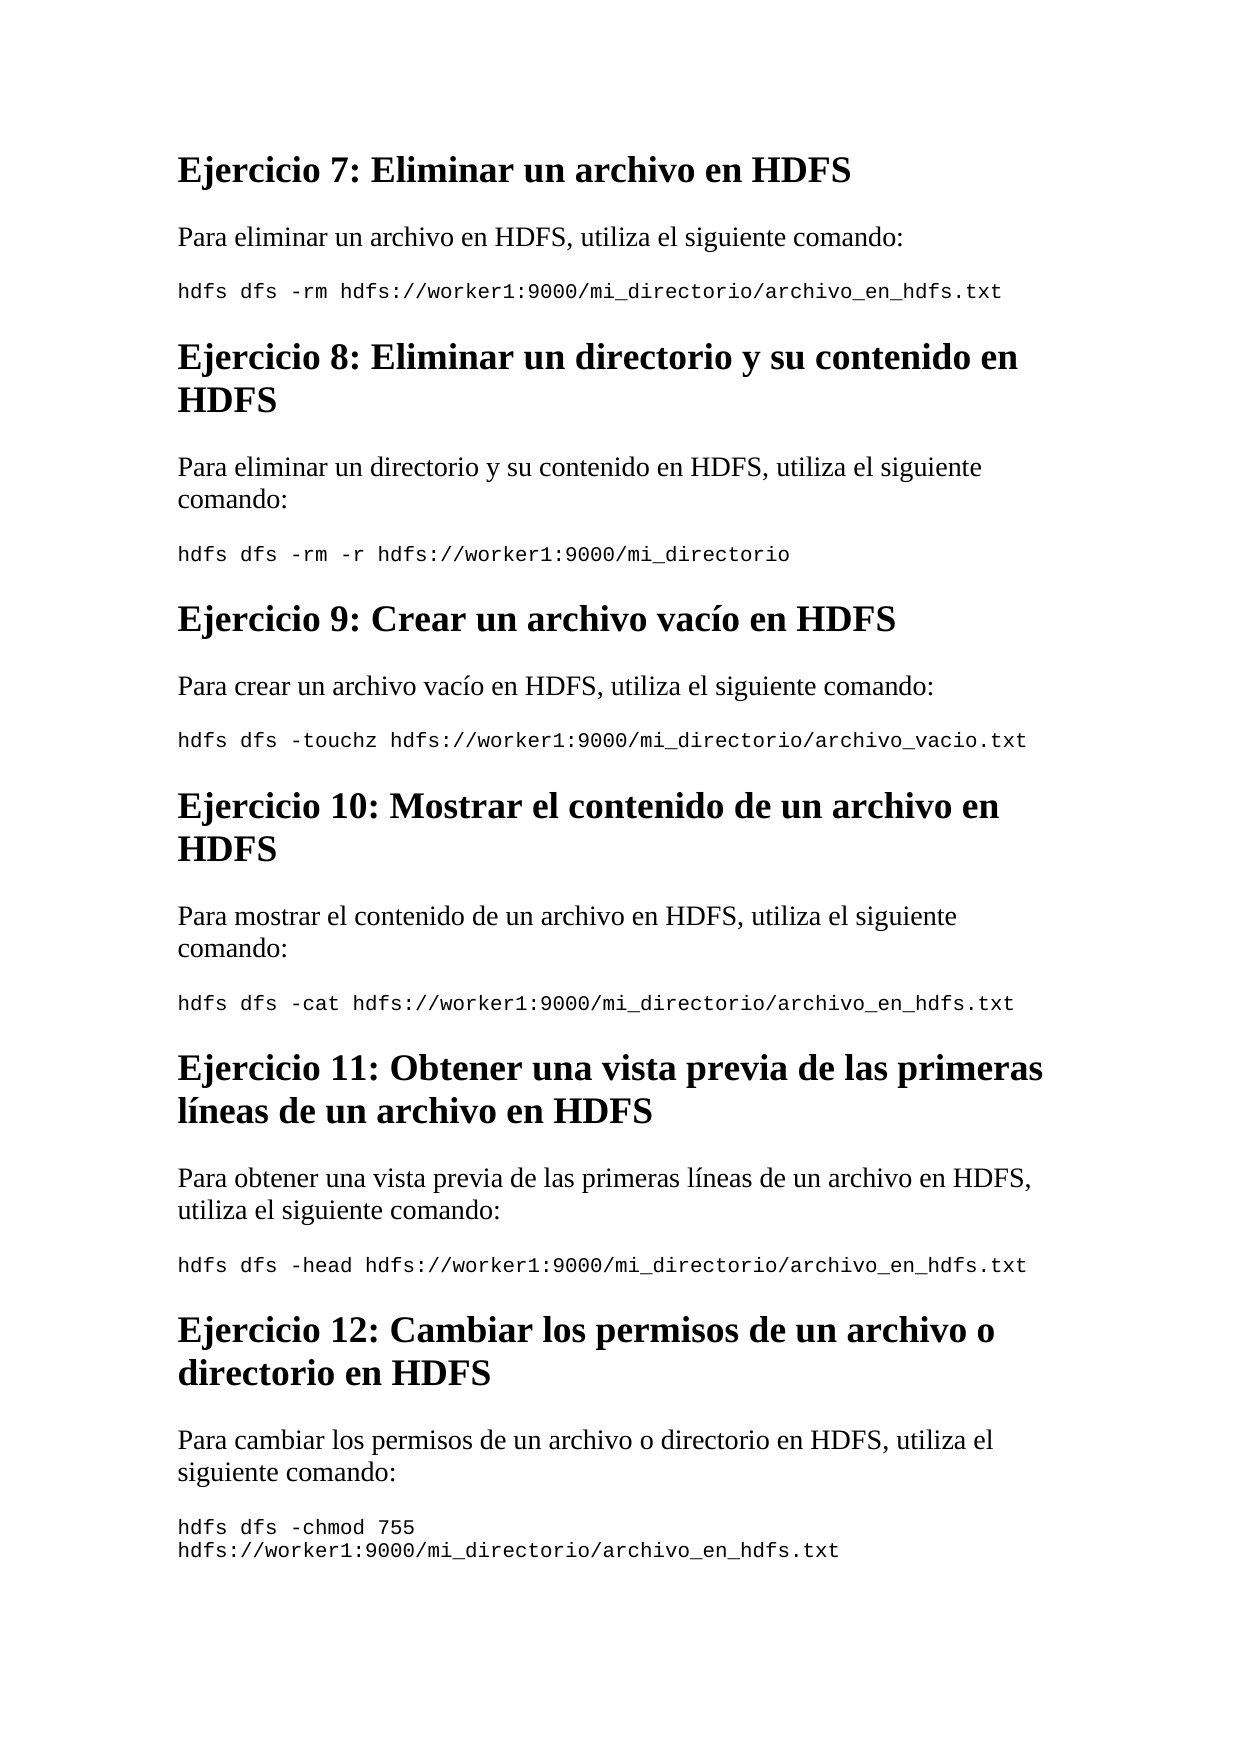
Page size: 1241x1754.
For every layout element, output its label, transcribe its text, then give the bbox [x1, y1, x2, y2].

text hdfs dfs -cat hdfs://worker1:9000/mi_directorio/archivo_en_hdfs.txt [177, 992, 1063, 1016]
text hdfs dfs -chmod 755 hdfs://worker1:9000/mi_directorio/archivo_en_hdfs.txt [177, 1517, 1063, 1564]
text Ejercicio 12: Cambiar los permisos de un archivo o directorio en HDFS [177, 1307, 1063, 1394]
text Para cambiar los permisos de un archivo o directorio en HDFS, utiliza el siguiente comando: [177, 1423, 1063, 1488]
text hdfs dfs -rm -r hdfs://worker1:9000/mi_directorio [177, 544, 1063, 567]
text hdfs dfs -head hdfs://worker1:9000/mi_directorio/archivo_en_hdfs.txt [177, 1255, 1063, 1278]
text Para obtener una vista previa de las primeras líneas de un archivo en HDFS, utiliza el siguiente comando: [177, 1161, 1063, 1226]
text Ejercicio 11: Obtener una vista previa de las primeras líneas de un archivo en HDFS [177, 1045, 1063, 1132]
text Para eliminar un archivo en HDFS, utiliza el siguiente comando: [177, 220, 1063, 252]
text hdfs dfs -rm hdfs://worker1:9000/mi_directorio/archivo_en_hdfs.txt [177, 281, 1063, 305]
text Para mostrar el contenido de un archivo en HDFS, utiliza el siguiente comando: [177, 898, 1063, 963]
text Para crear un archivo vacío en HDFS, utiliza el siguiente comando: [177, 669, 1063, 701]
text Ejercicio 7: Eliminar un archivo en HDFS [177, 148, 1063, 191]
text Ejercicio 10: Mostrar el contenido de un archivo en HDFS [177, 783, 1063, 869]
text Para eliminar un directorio y su contenido en HDFS, utiliza el siguiente comando: [177, 450, 1063, 514]
text hdfs dfs -touchz hdfs://worker1:9000/mi_directorio/archivo_vacio.txt [177, 730, 1063, 754]
text Ejercicio 8: Eliminar un directorio y su contenido en HDFS [177, 334, 1063, 421]
text Ejercicio 9: Crear un archivo vacío en HDFS [177, 596, 1063, 639]
